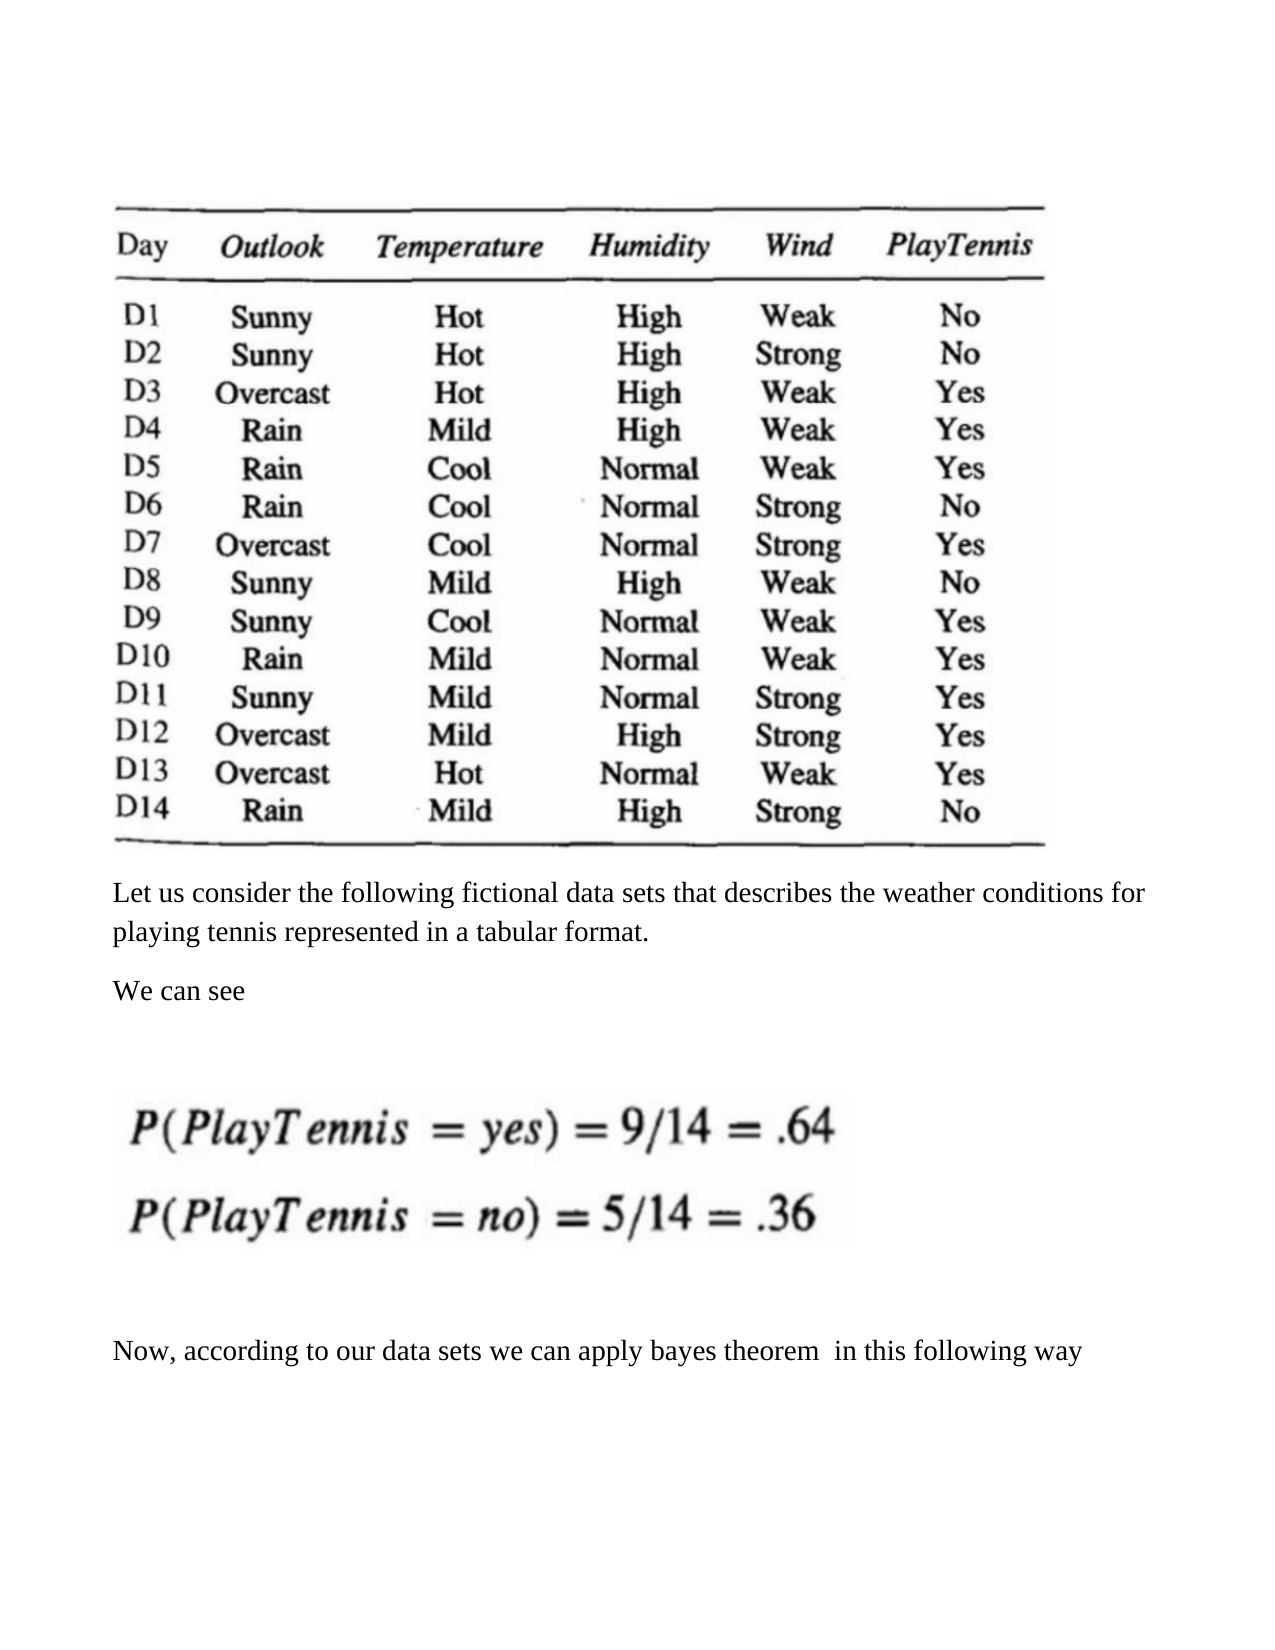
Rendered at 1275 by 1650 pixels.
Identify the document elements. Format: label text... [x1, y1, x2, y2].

picture [112, 1091, 855, 1249]
picture [112, 189, 1048, 851]
text We can see [112, 973, 1162, 1007]
text Now, according to our data sets we can apply bayes theorem in this following way [112, 1333, 1162, 1367]
text Let us consider the following fictional data sets that describes the weather conditions for playing tennis represented in a tabular format. [112, 875, 1162, 947]
